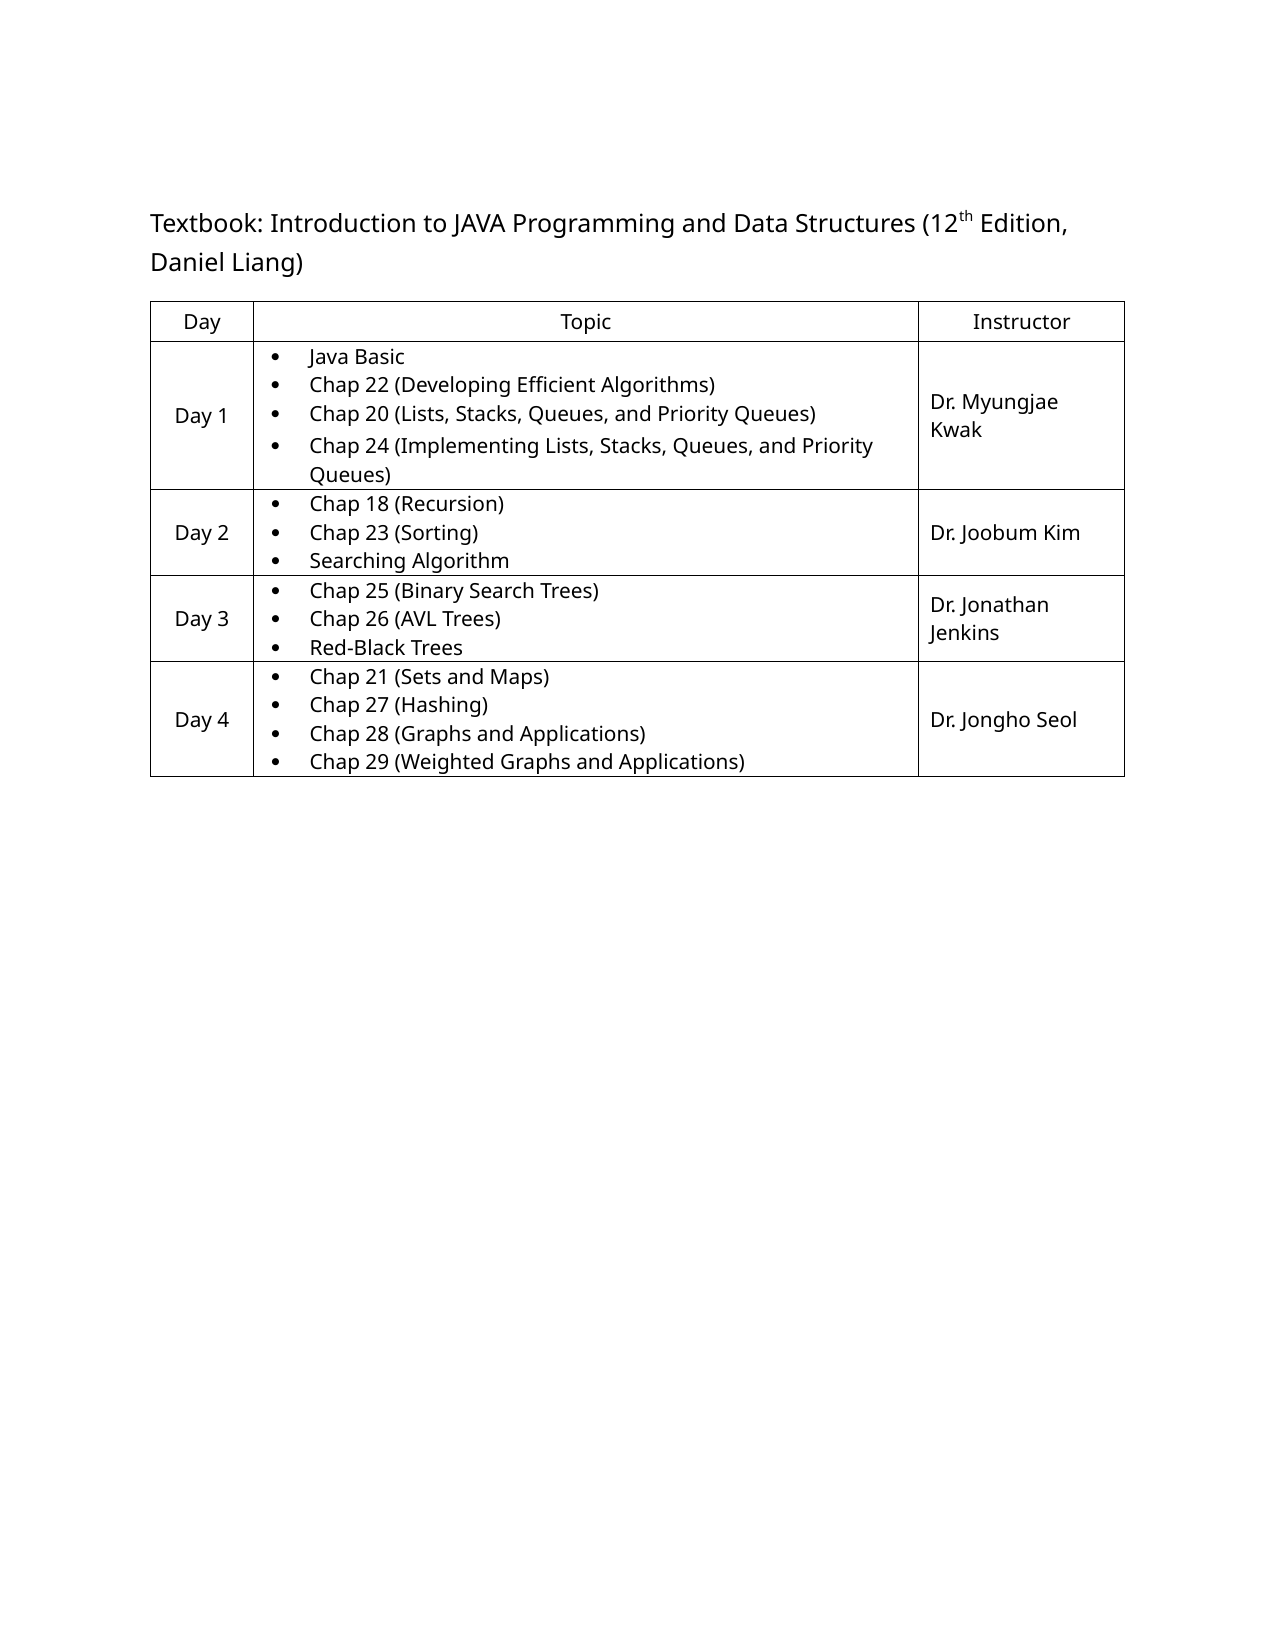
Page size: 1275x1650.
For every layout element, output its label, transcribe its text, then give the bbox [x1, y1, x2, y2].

table_cell Chap 18 (Recursion) Chap 23 (Sorting) Searching Algorithm [254, 490, 918, 575]
table_cell Day 3 [151, 576, 253, 661]
table_cell Day 1 [151, 342, 253, 488]
text Textbook: Introduction to JAVA Programming and Data Structures (12th Edition, Daniel Liang) [150, 206, 1125, 279]
table_header Topic [254, 302, 918, 341]
table_cell Chap 21 (Sets and Maps) Chap 27 (Hashing) Chap 28 (Graphs and Applications) Chap 29 (Weighted Graphs and Applications) [254, 662, 918, 776]
table_cell Day 2 [151, 490, 253, 575]
table_cell Java Basic Chap 22 (Developing Efficient Algorithms) Chap 20 (Lists, Stacks, Queues, and Priority Queues) Chap 24 (Implementing Lists, Stacks, Queues, and Priority Queues) [254, 342, 918, 488]
table_cell Dr. Jongho Seol [919, 662, 1124, 776]
table_cell Dr. Myungjae Kwak [919, 342, 1124, 488]
table_cell Dr. Jonathan Jenkins [919, 576, 1124, 661]
table_cell Day 4 [151, 662, 253, 776]
table_cell Chap 25 (Binary Search Trees) Chap 26 (AVL Trees) Red-Black Trees [254, 576, 918, 661]
table_header Day [151, 302, 253, 341]
table_cell Dr. Joobum Kim [919, 490, 1124, 575]
table_header Instructor [919, 302, 1124, 341]
